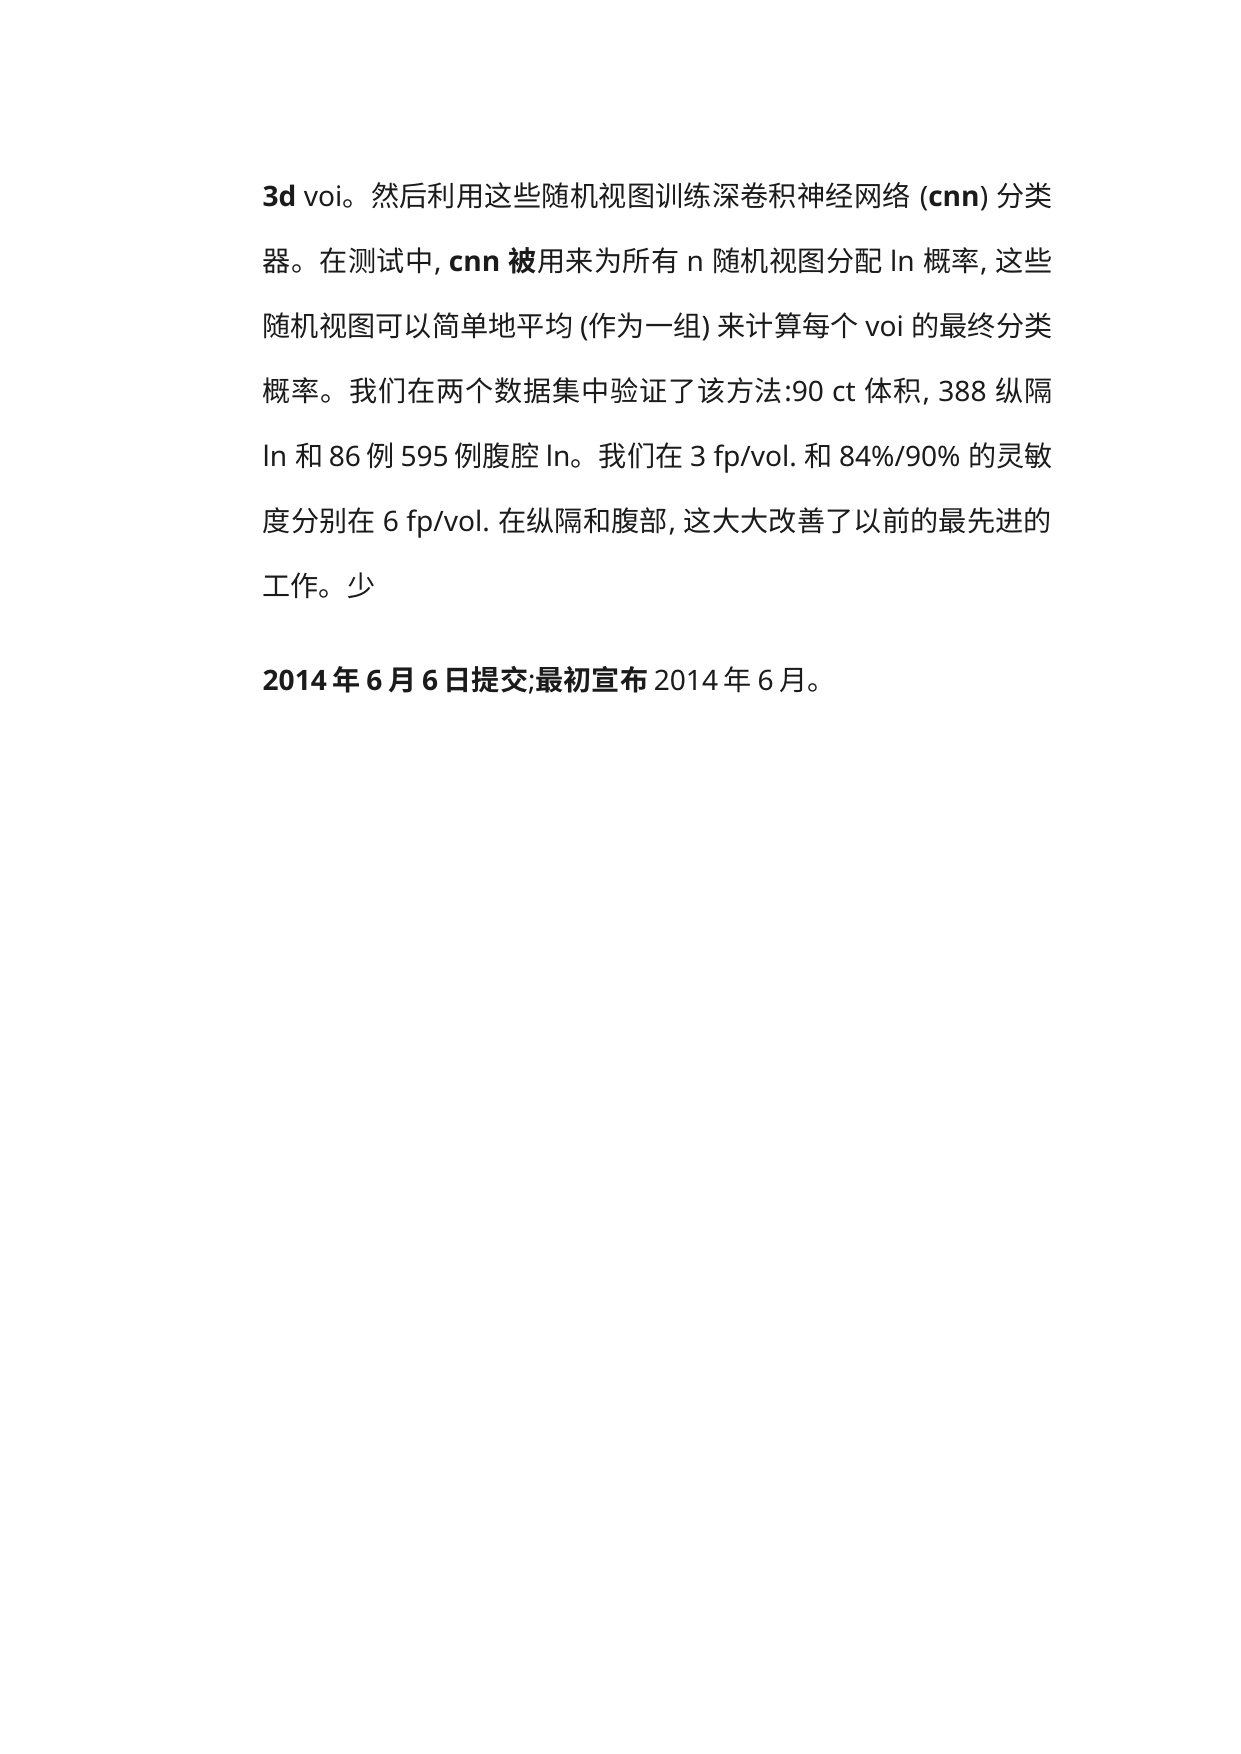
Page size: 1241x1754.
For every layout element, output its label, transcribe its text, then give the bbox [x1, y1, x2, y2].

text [262, 162, 1053, 617]
text 2014年6月6日提交;最初宣布2014年6月。 [262, 646, 1053, 711]
